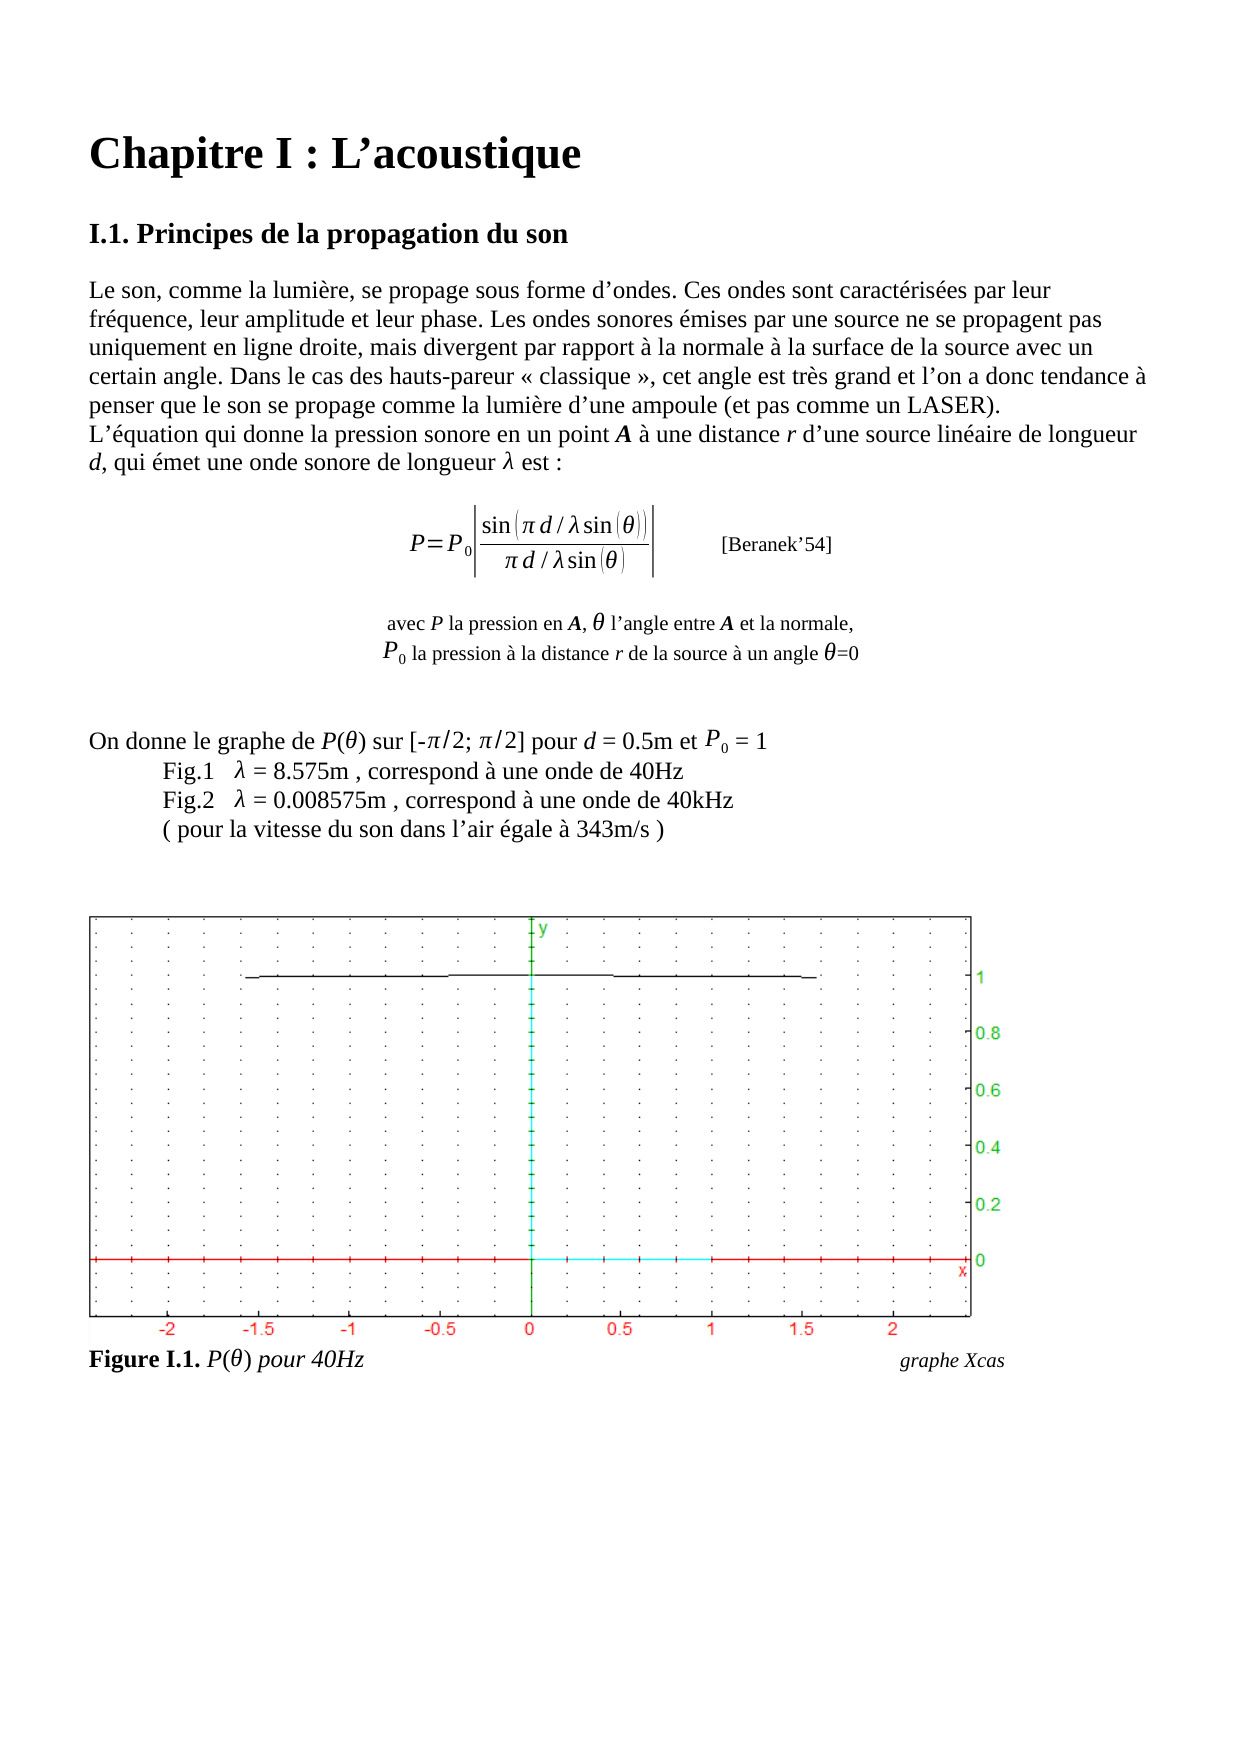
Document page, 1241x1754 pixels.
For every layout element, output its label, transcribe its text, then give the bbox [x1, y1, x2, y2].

text L’équation qui donne la pression sonore en un point A à une distance r d’une source linéaire de longueur d, qui émet une onde sonore de longueur est : [89, 419, 1152, 476]
text avec P la pression en A, l’angle entre A et la normale, [89, 609, 1152, 636]
subtitle Chapitre I : L’acoustique [89, 126, 1152, 179]
picture [88, 915, 1010, 1344]
text [Beranek’54] [89, 505, 1152, 580]
text ( pour la vitesse du son dans l’air égale à 343m/s ) [89, 814, 1152, 843]
text On donne le graphe de P() sur [-; ] pour d = 0.5m et = 1 [89, 725, 1152, 756]
text Fig.1 = 8.575m , correspond à une onde de 40Hz [89, 756, 1152, 785]
text Fig.2 = 0.008575m , correspond à une onde de 40kHz [89, 785, 1152, 814]
subtitle I.1. Principes de la propagation du son [89, 216, 1152, 250]
text Le son, comme la lumière, se propage sous forme d’ondes. Ces ondes sont caractérisées par leur fréquence, leur amplitude et leur phase. Les ondes sonores émises par une source ne se propagent pas uniquement en ligne droite, mais divergent par rapport à la normale à la surface de la source avec un certain angle. Dans le cas des hauts-pareur « classique », cet angle est très grand et l’on a donc tendance à penser que le son se propage comme la lumière d’une ampoule (et pas comme un LASER). [89, 275, 1152, 419]
text la pression à la distance r de la source à un angle =0 [89, 636, 1152, 668]
